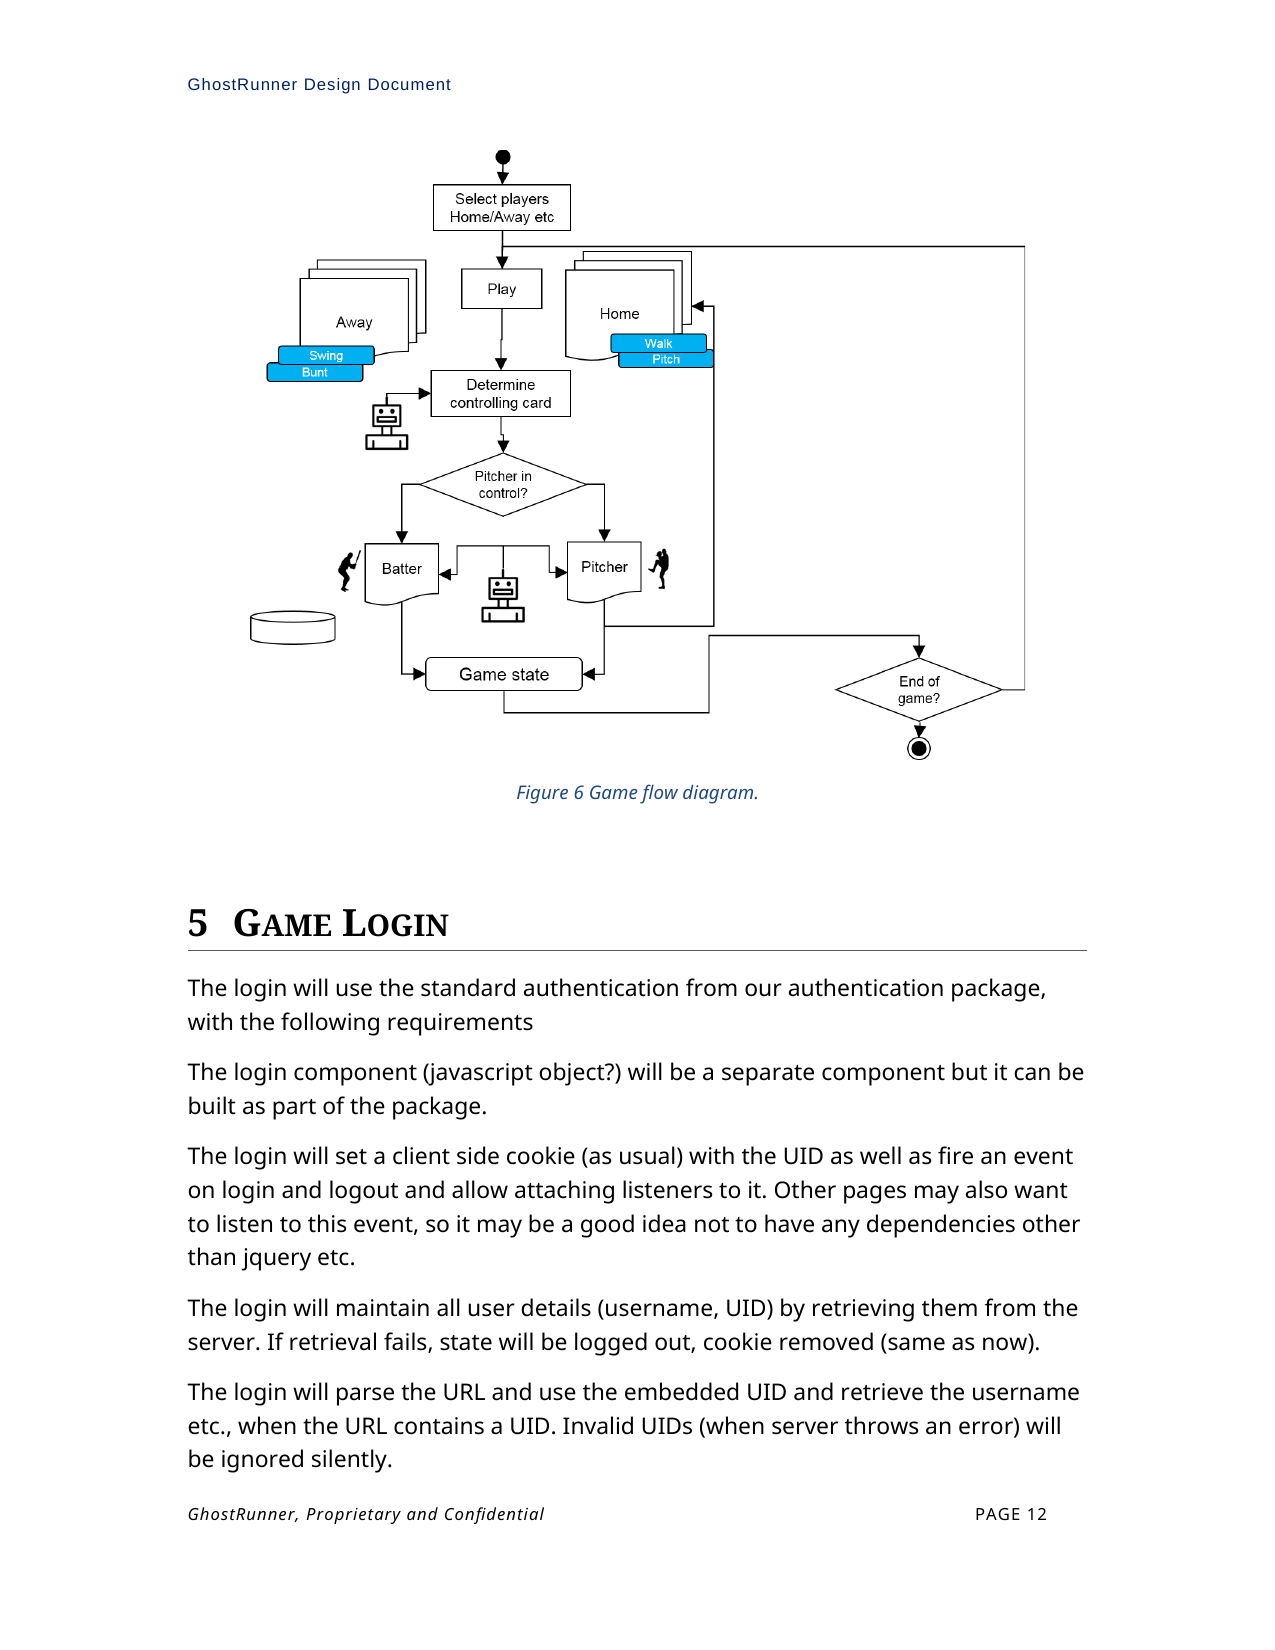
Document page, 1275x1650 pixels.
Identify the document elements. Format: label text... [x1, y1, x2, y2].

text Figure 6 Game flow diagram. [187, 779, 1087, 805]
text The login will set a client side cookie (as usual) with the UID as well as fire an event on login and logout and allow attaching listeners to it. Other pages may also want to listen to this event, so it may be a good idea not to have any dependencies other than jquery etc. [187, 1140, 1087, 1272]
text The login component (javascript object?) will be a separate component but it can be built as part of the package. [187, 1056, 1087, 1121]
subtitle Game Login [187, 897, 1087, 951]
text The login will parse the URL and use the embedded UID and retrieve the username etc., when the URL contains a UID. Invalid UIDs (when server throws an error) will be ignored silently. [187, 1376, 1087, 1474]
text The login will use the standard authentication from our authentication package, with the following requirements [187, 972, 1087, 1037]
picture [250, 150, 1025, 760]
text The login will maintain all user details (username, UID) by retrieving them from the server. If retrieval fails, state will be logged out, cookie removed (same as now). [187, 1292, 1087, 1357]
